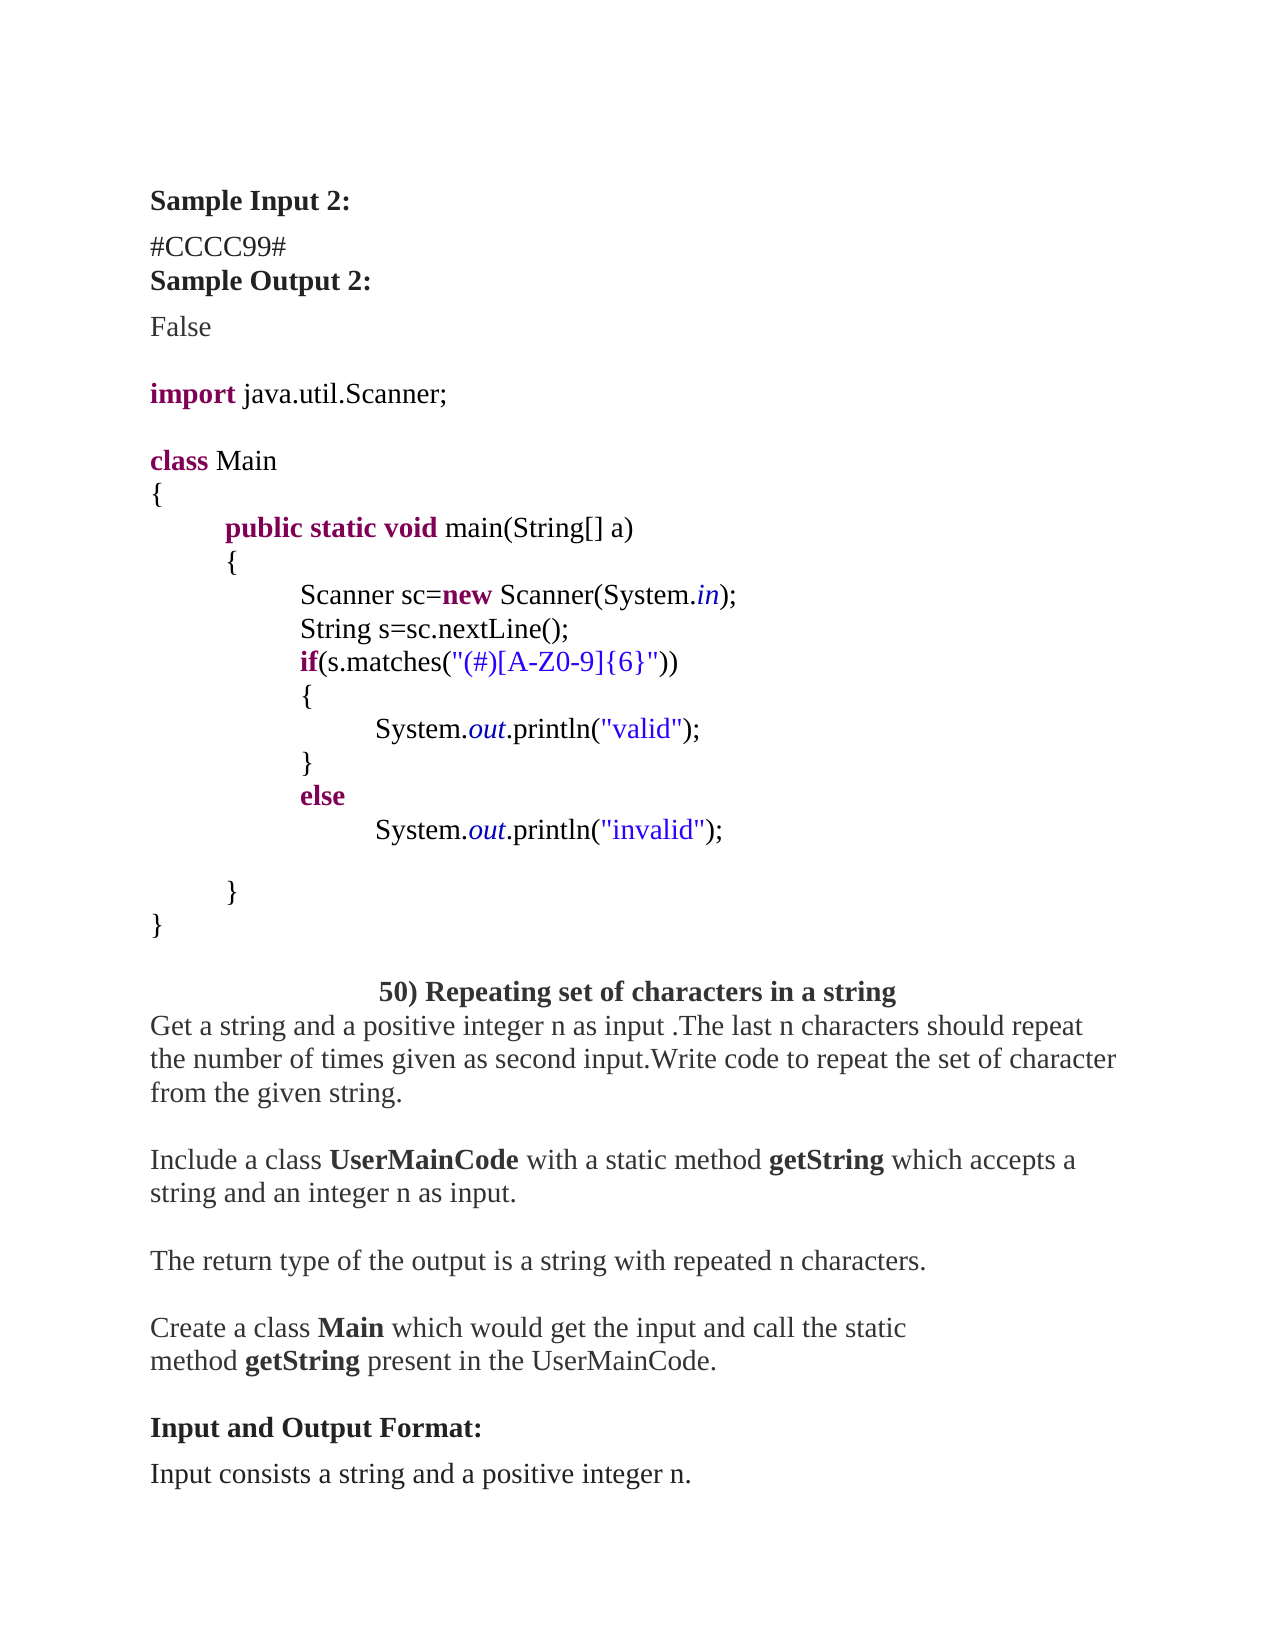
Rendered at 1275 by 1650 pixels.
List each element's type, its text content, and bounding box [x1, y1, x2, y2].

text public static void main(String[] a) [150, 510, 1125, 544]
text class Main [150, 443, 1125, 477]
text Input and Output Format: [150, 1410, 1125, 1444]
text { [150, 678, 1125, 711]
text #CCCC99# [150, 229, 1125, 263]
text import java.util.Scanner; [150, 376, 1125, 409]
text System.out.println("invalid"); [150, 812, 1125, 846]
text { [150, 477, 1125, 510]
text Create a class Main which would get the input and call the static method getString present in the UserMainCode. [150, 1310, 1125, 1377]
text } [150, 874, 1125, 907]
text String s=sc.nextLine(); [150, 611, 1125, 644]
text Include a class UserMainCode with a static method getString which accepts a string and an integer n as input. [150, 1142, 1125, 1209]
text { [150, 544, 1125, 577]
text } [150, 907, 1125, 941]
text Get a string and a positive integer n as input .The last n characters should repeat the number of times given as second input.Write code to repeat the set of character from the given string. [150, 1008, 1125, 1108]
text Sample Input 2: [150, 150, 1125, 217]
text else [150, 778, 1125, 812]
text Sample Output 2: [150, 263, 1125, 297]
text } [150, 745, 1125, 778]
text Input consists a string and a positive integer n. [150, 1456, 1125, 1490]
text 50) Repeating set of characters in a string [150, 974, 1125, 1008]
text System.out.println("valid"); [150, 711, 1125, 745]
text Scanner sc=new Scanner(System.in); [150, 577, 1125, 611]
text False [150, 309, 1125, 342]
text The return type of the output is a string with repeated n characters. [150, 1243, 1125, 1276]
text if(s.matches("(#)[A-Z0-9]{6}")) [150, 644, 1125, 678]
